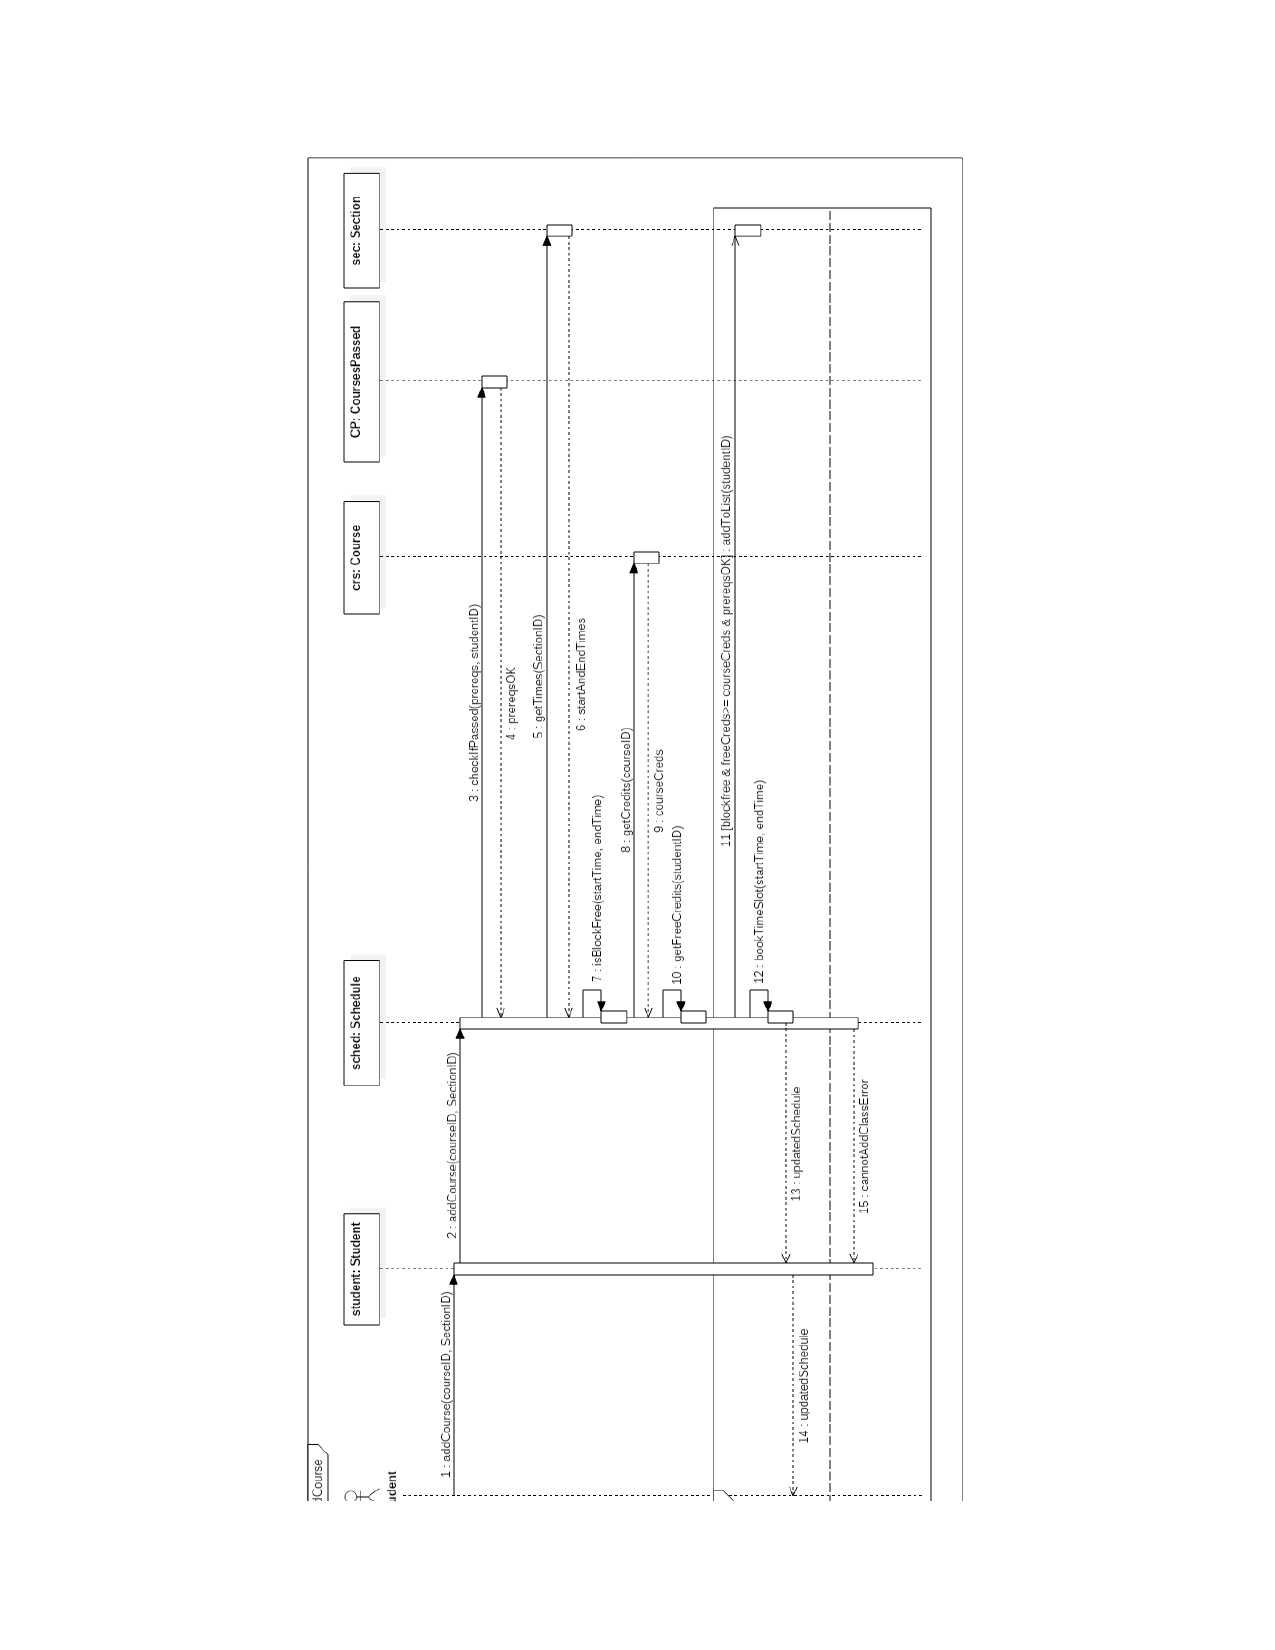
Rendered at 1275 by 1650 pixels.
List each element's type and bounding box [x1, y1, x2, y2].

picture [303, 150, 972, 1501]
